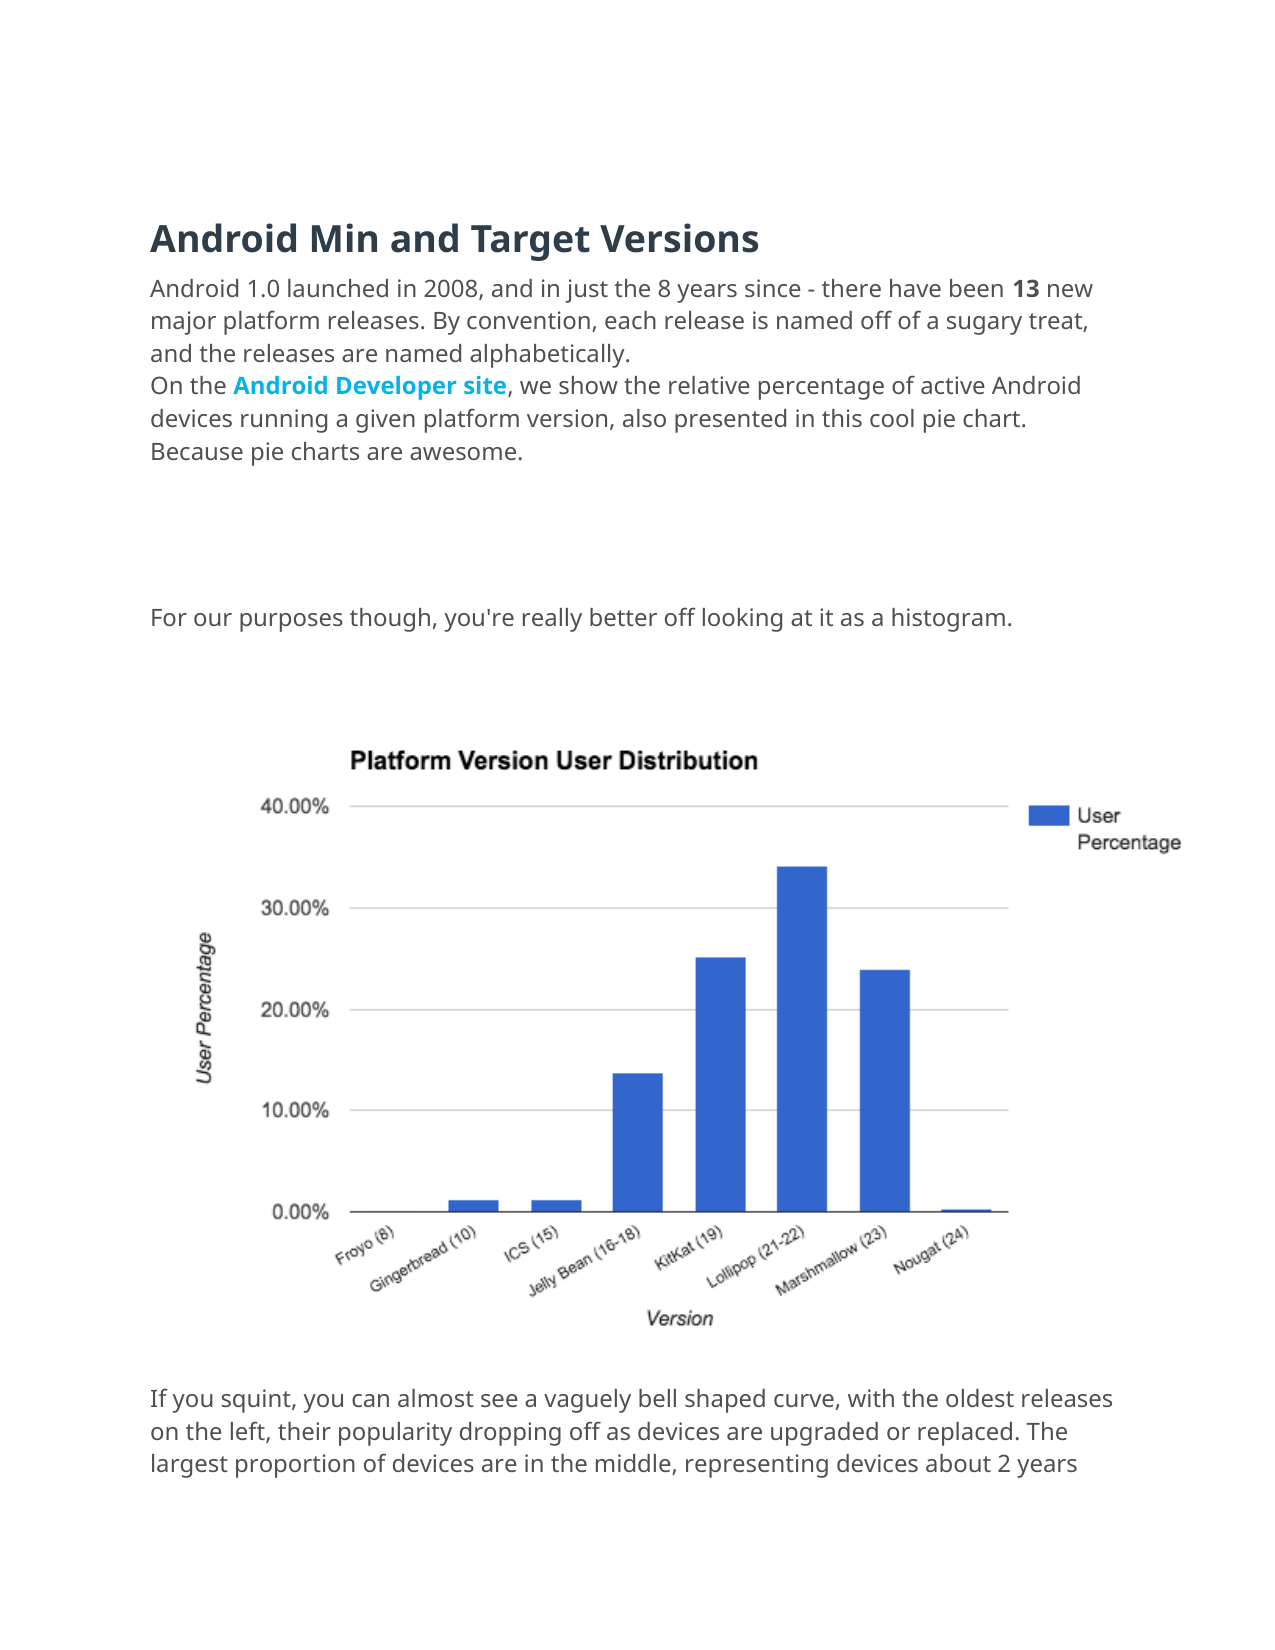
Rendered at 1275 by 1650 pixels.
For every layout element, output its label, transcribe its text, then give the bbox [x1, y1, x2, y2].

text For our purposes though, you're really better off looking at it as a histogram. [150, 600, 1125, 633]
picture [150, 682, 1209, 1332]
text Android Min and Target Versions [150, 212, 1125, 263]
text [150, 1382, 1125, 1480]
text Android 1.0 launched in 2008, and in just the 8 years since - there have been 13 new major platform releases. By convention, each release is named off of a sugary treat, and the releases are named alphabetically. [150, 271, 1125, 369]
text On the Android Developer site, we show the relative percentage of active Android devices running a given platform version, also presented in this cool pie chart. Because pie charts are awesome. [150, 369, 1125, 467]
